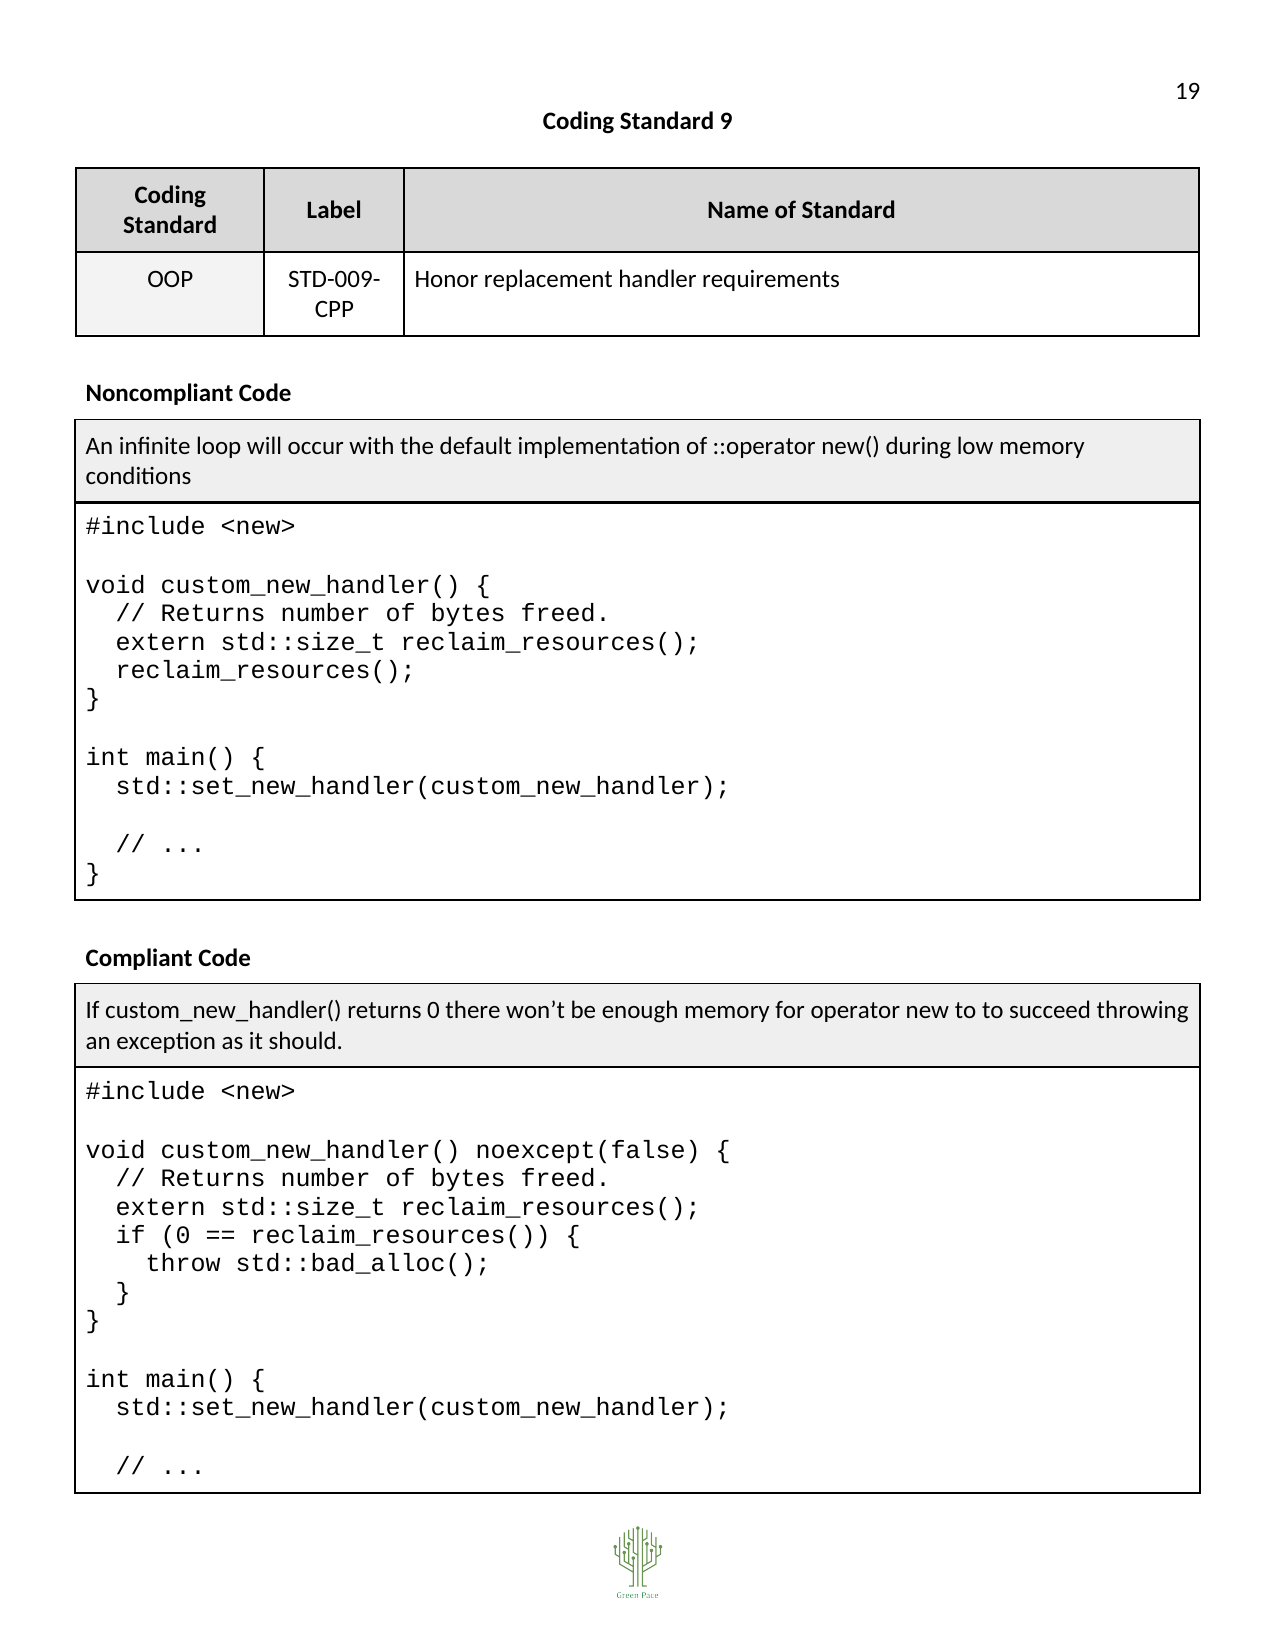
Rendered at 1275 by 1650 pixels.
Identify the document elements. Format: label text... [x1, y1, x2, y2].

table_cell Honor replacement handler requirements [405, 253, 1198, 334]
table_header Name of Standard [405, 169, 1198, 251]
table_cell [76, 1068, 1199, 1492]
table_header Coding Standard [77, 169, 263, 251]
subtitle Coding Standard 9 [75, 106, 1200, 136]
table_header Compliant Code [75, 932, 1200, 983]
table_header Noncompliant Code [75, 367, 1200, 418]
table_cell If custom_new_handler() returns 0 there won’t be enough memory for operator new to to succeed throwing an exception as it should. [76, 984, 1199, 1066]
picture [605, 1521, 670, 1606]
table_header Label [265, 169, 403, 251]
table_cell #include <new> void custom_new_handler() { // Returns number of bytes freed. extern std::size_t reclaim_resources(); reclaim_resources(); } int main() { std::set_new_handler(custom_new_handler); // ... } [76, 504, 1199, 899]
table_cell An infinite loop will occur with the default implementation of ::operator new() during low memory conditions [76, 420, 1199, 501]
table_cell STD-009-CPP [265, 253, 403, 334]
table_cell OOP [77, 253, 263, 334]
